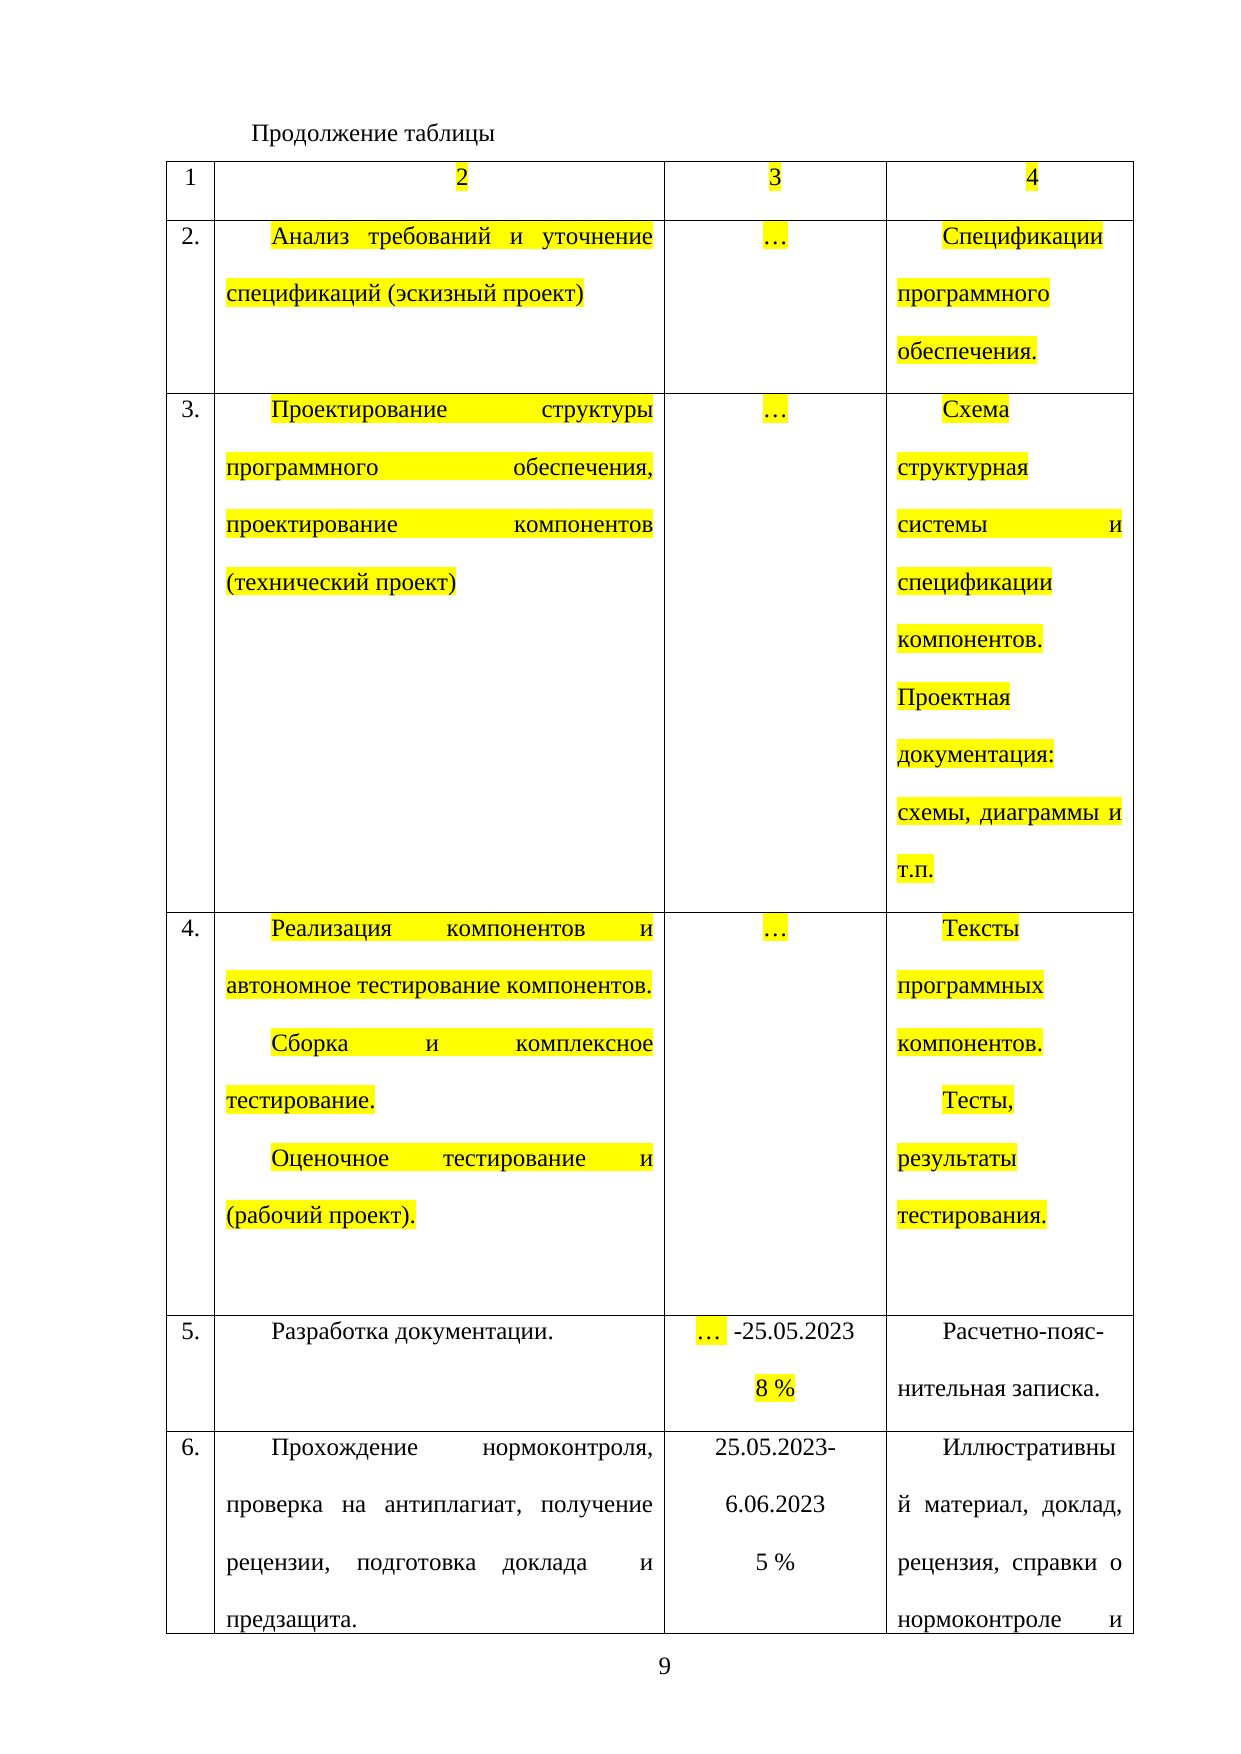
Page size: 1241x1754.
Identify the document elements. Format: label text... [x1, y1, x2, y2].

table_cell Анализ требований и уточнение спецификаций (эскизный проект) [215, 221, 664, 393]
table_cell Схема структурная системы и спецификации компонентов. Проектная документация: схемы, диаграммы и т.п. [887, 394, 1133, 912]
table_cell Тексты программных компонентов. Тесты, результаты тестирования. [887, 913, 1133, 1315]
table_cell … [665, 221, 886, 393]
table_header 2 [215, 162, 664, 220]
table_header 1 [167, 162, 214, 220]
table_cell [215, 1432, 664, 1633]
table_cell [665, 1432, 886, 1633]
table_cell 2. [167, 221, 214, 393]
table_cell 5. [167, 1316, 214, 1431]
table_cell 6. [167, 1432, 214, 1633]
table_cell … -25.05.2023 8 % [665, 1316, 886, 1431]
table_cell Проектирование структуры программного обеспечения, проектирование компонентов (технический проект) [215, 394, 664, 912]
table_cell Реализация компонентов и автономное тестирование компонентов. Сборка и комплексное тестирование. Оценочное тестирование и (рабочий проект). [215, 913, 664, 1315]
table_cell 3. [167, 394, 214, 912]
text Продолжение таблицы [177, 118, 1152, 147]
table_cell 4. [167, 913, 214, 1315]
table_cell Разработка документации. [215, 1316, 664, 1431]
table_header 4 [887, 162, 1133, 220]
table_header 3 [665, 162, 886, 220]
table_cell … [665, 394, 886, 912]
table_cell … [665, 913, 886, 1315]
table_cell Расчетно-пояс-нительная записка. [887, 1316, 1133, 1431]
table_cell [887, 1432, 1133, 1633]
table_cell Спецификации программного обеспечения. [887, 221, 1133, 393]
